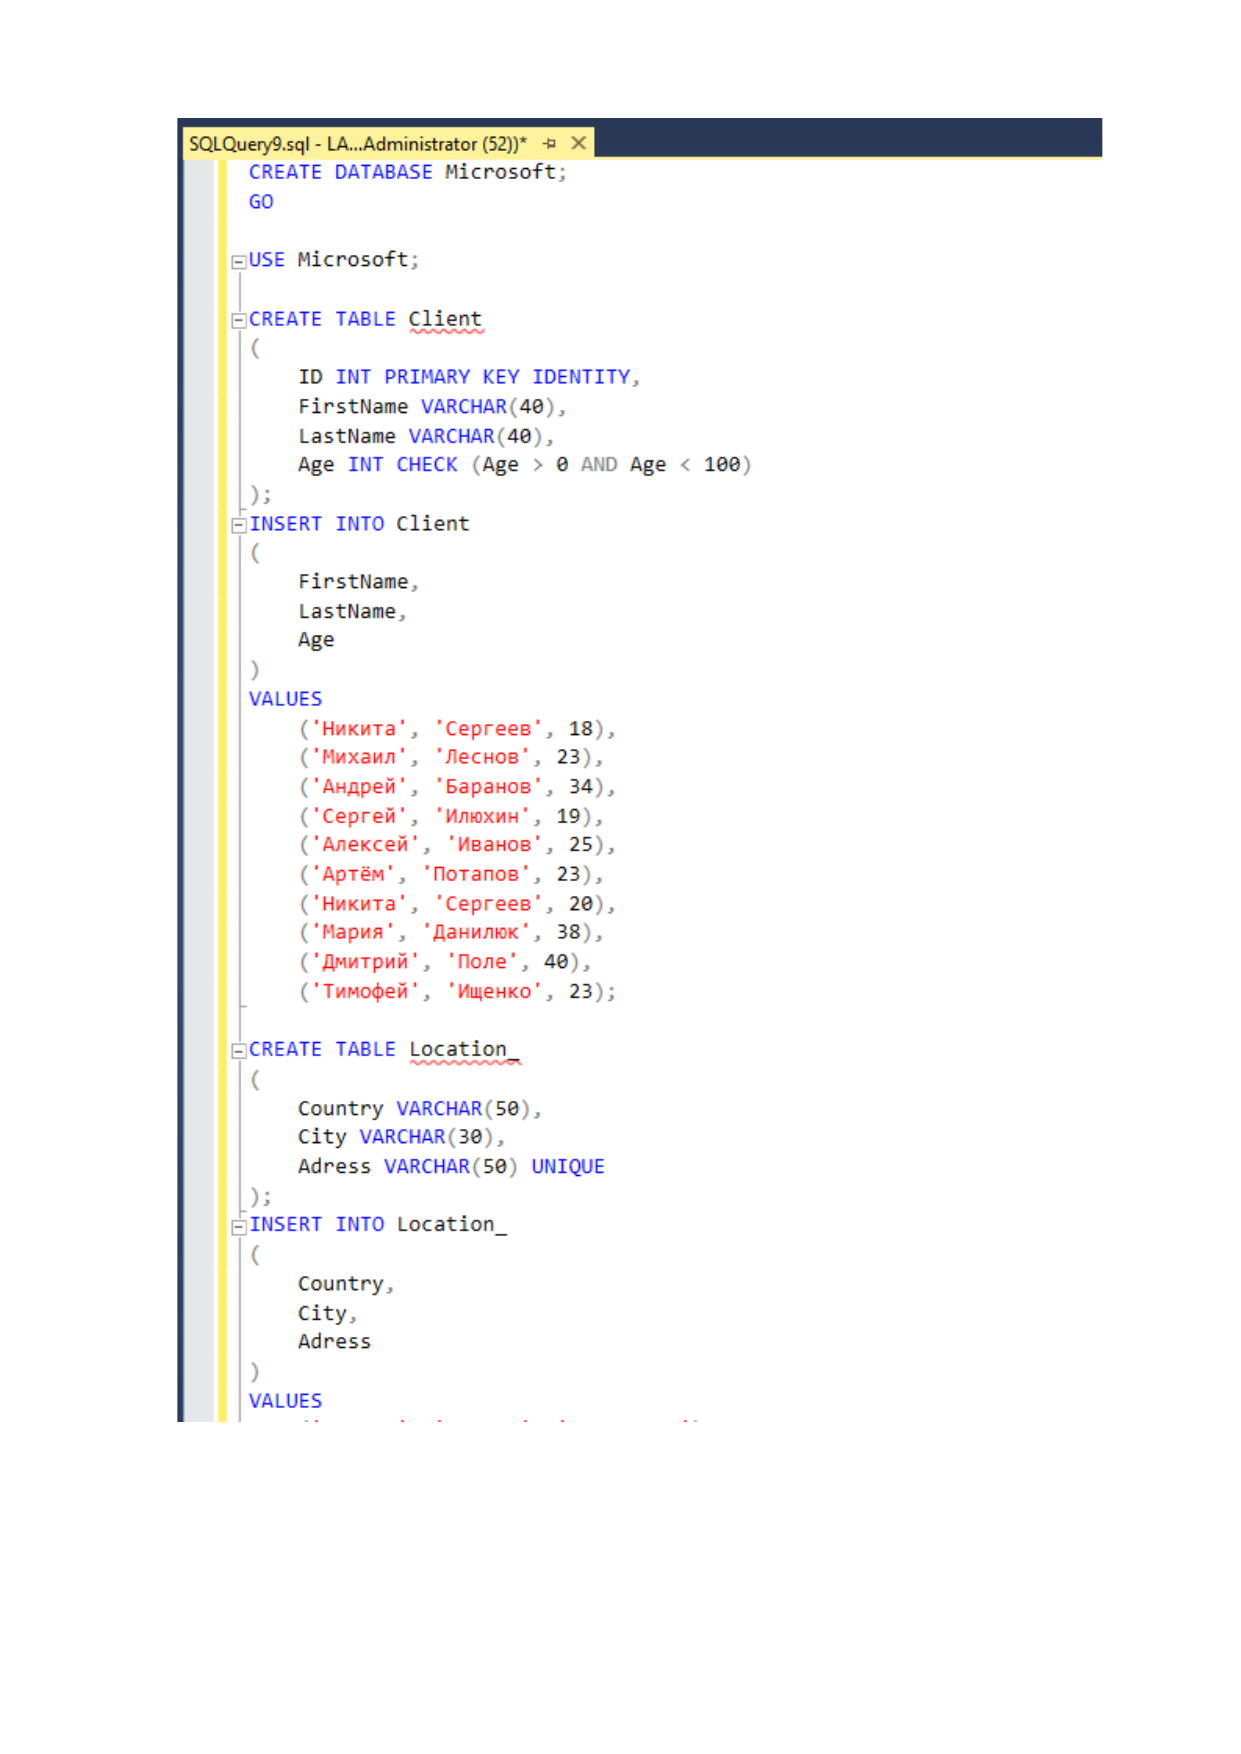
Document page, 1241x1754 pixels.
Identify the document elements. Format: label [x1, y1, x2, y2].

picture [177, 118, 1103, 1422]
